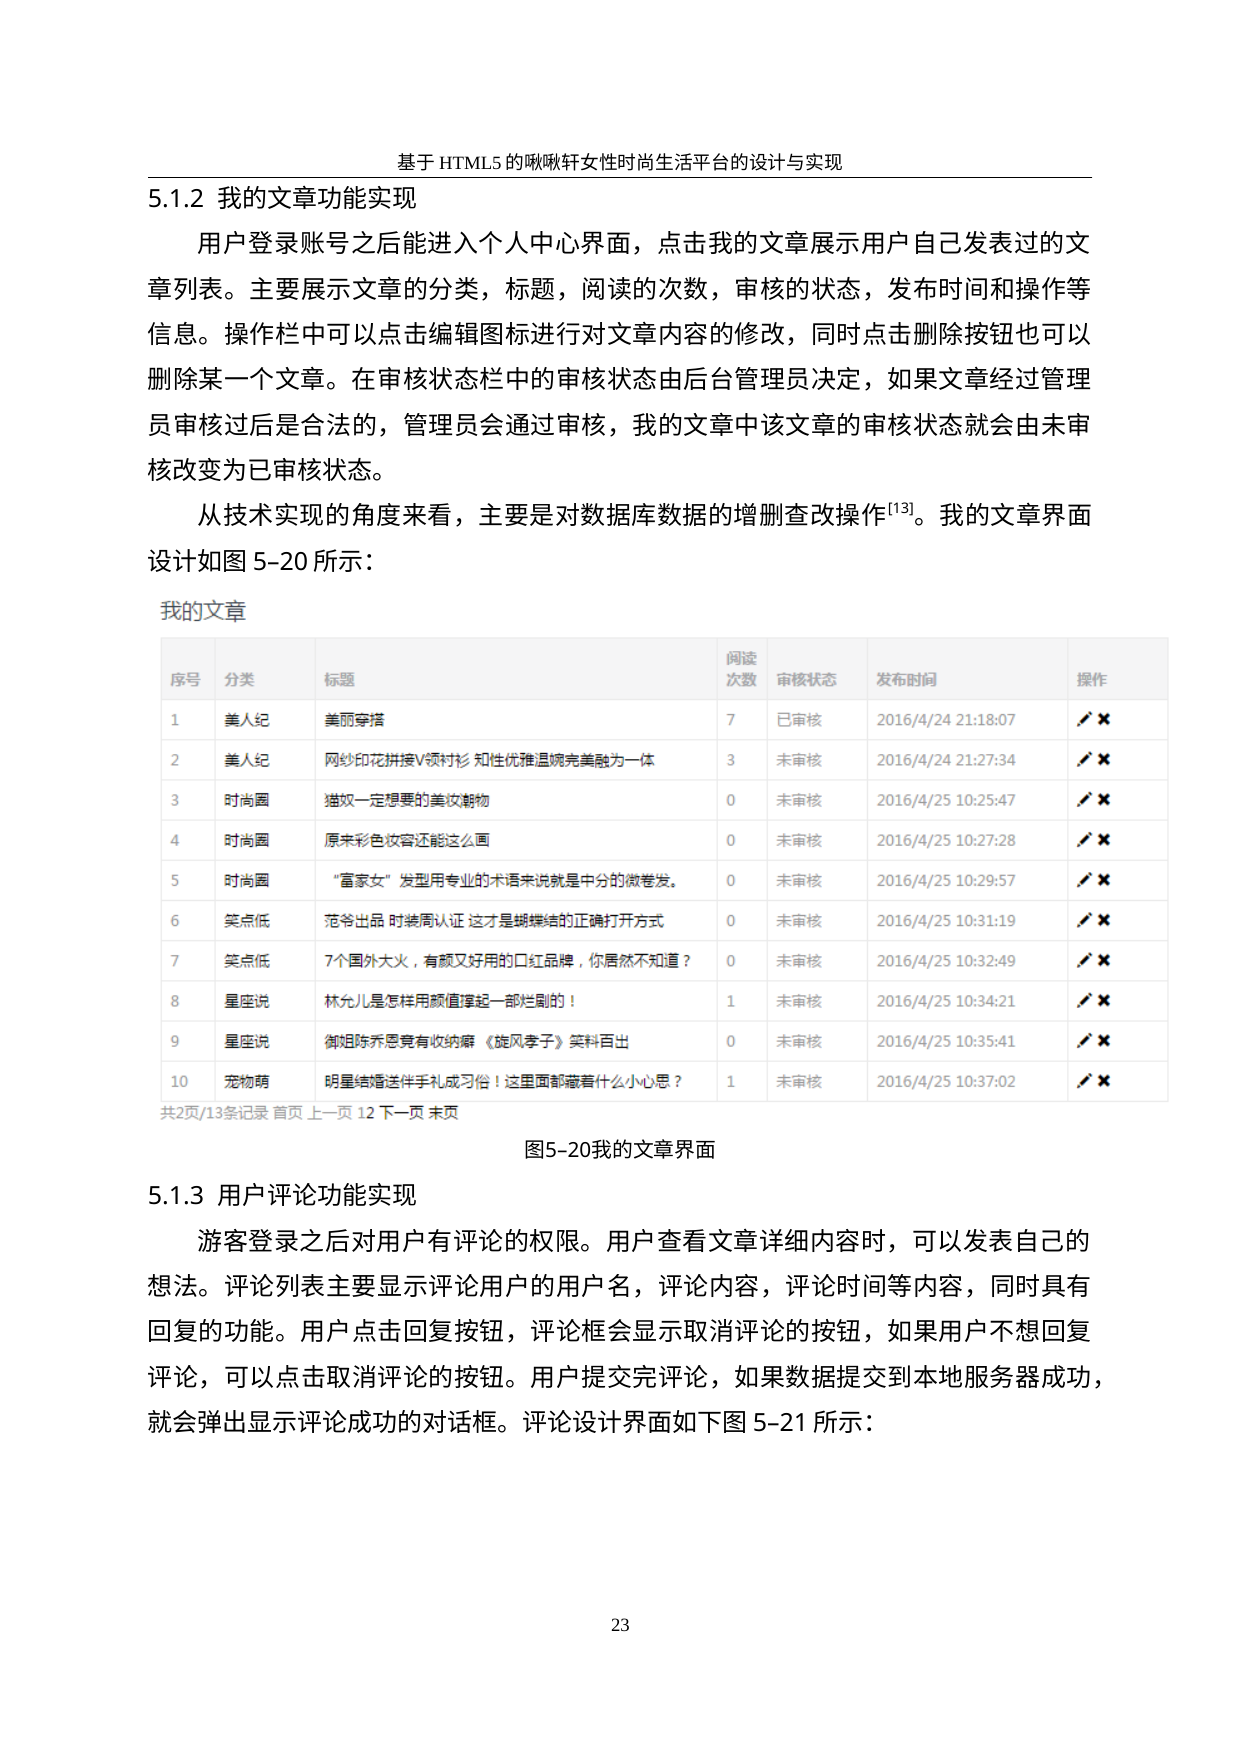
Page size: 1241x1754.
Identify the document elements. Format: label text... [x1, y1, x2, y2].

subtitle 我的文章功能实现 [148, 178, 1092, 215]
text 用户登录账号之后能进入个人中心界面，点击我的文章展示用户自己发表过的文章列表。主要展示文章的分类，标题，阅读的次数，审核的状态，发布时间和操作等信息。操作栏中可以点击编辑图标进行对文章内容的修改，同时点击删除按钮也可以删除某一个文章。在审核状态栏中的审核状态由后台管理员决定，如果文章经过管理员审核过后是合法的，管理员会通过审核，我的文章中该文章的审核状态就会由未审核改变为已审核状态。 [148, 224, 1092, 487]
picture [147, 586, 1170, 1126]
subtitle 用户评论功能实现 [148, 1176, 1092, 1212]
